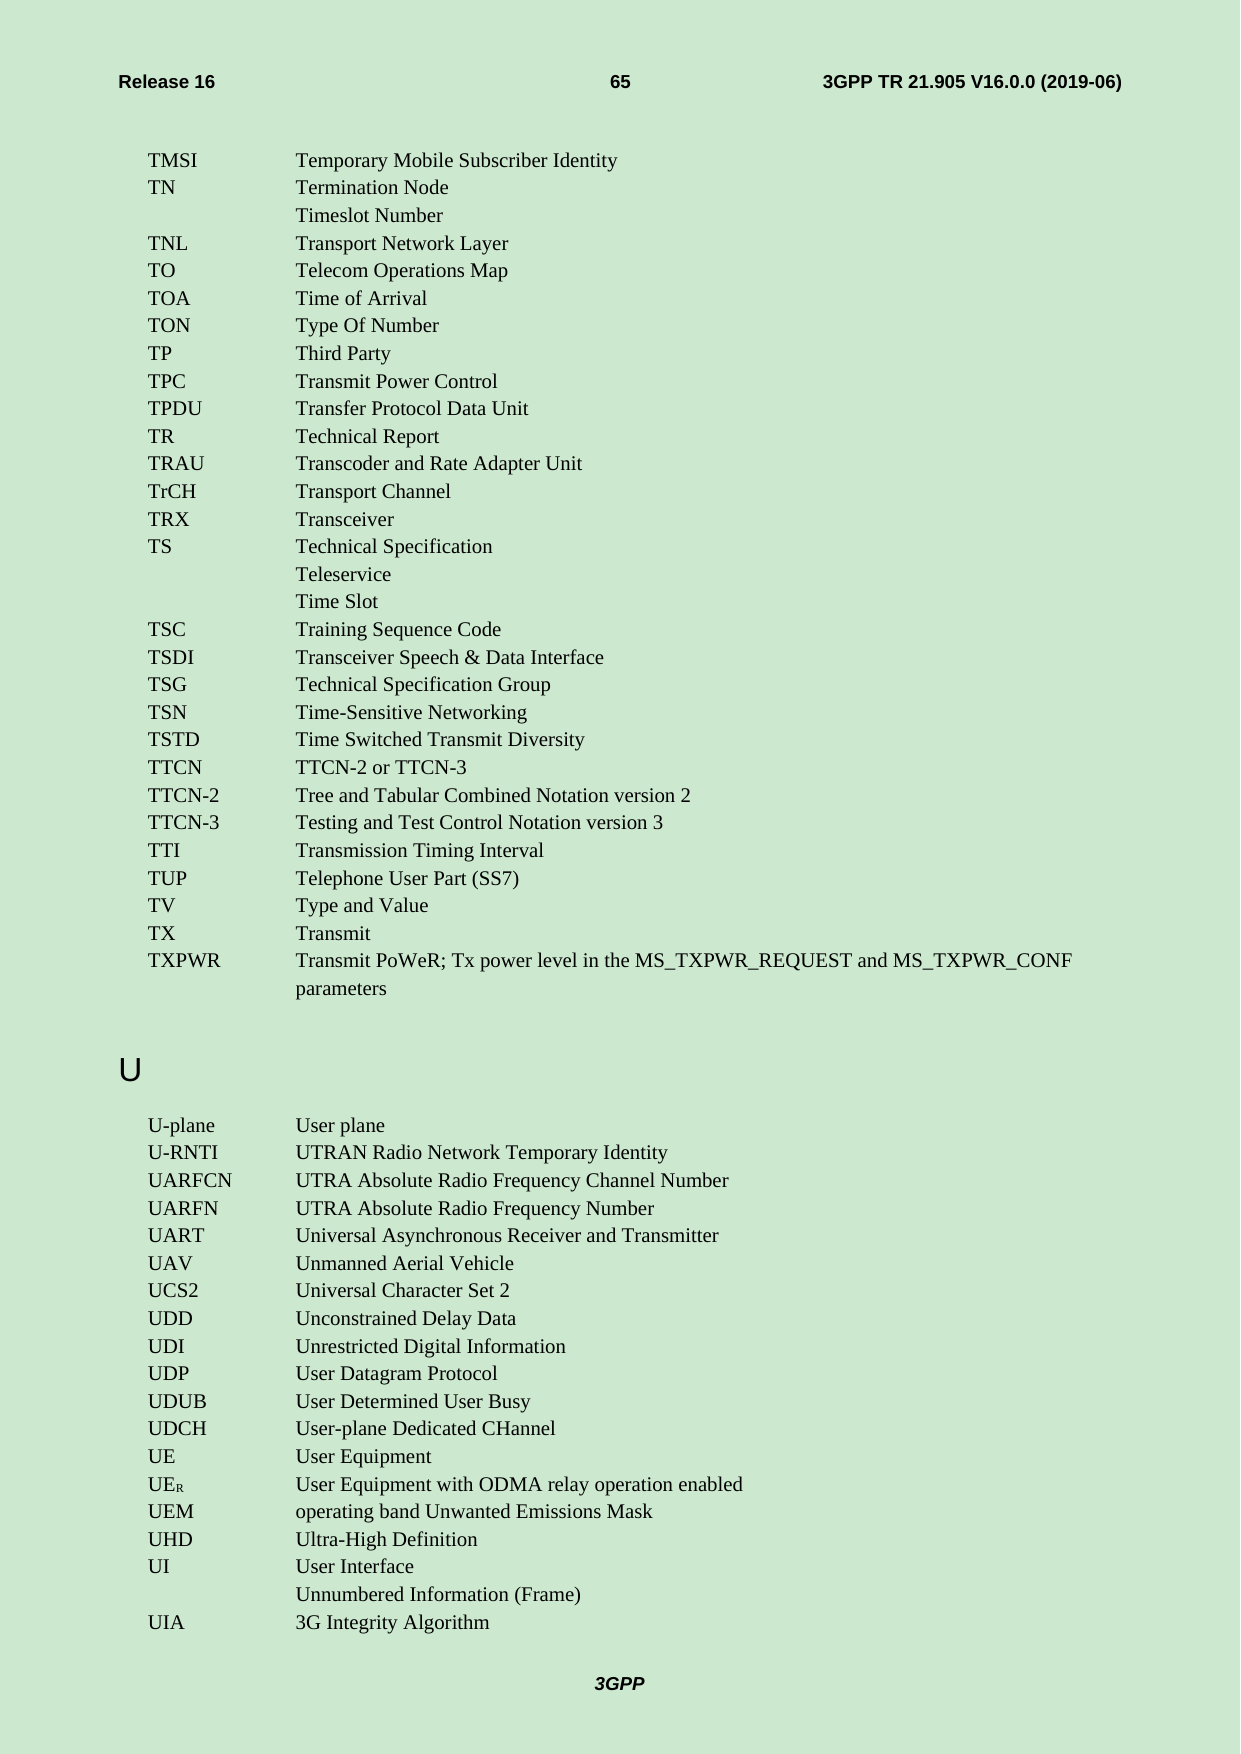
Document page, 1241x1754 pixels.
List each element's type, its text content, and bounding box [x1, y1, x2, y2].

text TRX Transceiver [148, 507, 1122, 531]
text UDD Unconstrained Delay Data [148, 1306, 1122, 1330]
text TR Technical Report [148, 424, 1122, 448]
text UARFCN UTRA Absolute Radio Frequency Channel Number [148, 1168, 1122, 1192]
text Technical Specification Group [148, 672, 1122, 696]
text UE User Equipment [148, 1444, 1122, 1468]
text Transmit Power Control [148, 368, 1122, 393]
text U-plane User plane [148, 1113, 1122, 1137]
text TS Technical Specification [148, 534, 1122, 558]
text TRAU Transcoder and Rate Adapter Unit [148, 451, 1122, 475]
text UCS2 Universal Character Set 2 [148, 1278, 1122, 1302]
text TPDU Transfer Protocol Data Unit [148, 396, 1122, 420]
text Telephone User Part (SS7) [148, 865, 1122, 889]
text UHD Ultra-High Definition [148, 1527, 1122, 1551]
text TSTD Time Switched Transmit Diversity [148, 727, 1122, 751]
text UI User Interface [148, 1554, 1122, 1578]
text UER User Equipment with ODMA relay operation enabled [148, 1472, 1122, 1496]
text Transport Network Layer [148, 231, 1122, 254]
text Unrestricted Digital Information [148, 1333, 1122, 1358]
text UIA 3G Integrity Algorithm [148, 1609, 1122, 1634]
text TOA Time of Arrival [148, 286, 1122, 310]
text UDUB User Determined User Busy [148, 1389, 1122, 1413]
text Time Slot [148, 589, 1122, 613]
text Timeslot Number [148, 203, 1122, 227]
text TMSI Temporary Mobile Subscriber Identity [148, 148, 1122, 172]
text UAV Unmanned Aerial Vehicle [148, 1251, 1122, 1275]
text TTCN-3 Testing and Test Control Notation version 3 [148, 810, 1122, 834]
text TP Third Party [148, 341, 1122, 365]
text TN Termination Node [148, 175, 1122, 199]
text Unnumbered Information (Frame) [148, 1582, 1122, 1606]
text TO Telecom Operations Map [148, 258, 1122, 282]
text Training Sequence Code [148, 617, 1122, 641]
text TTCN TTCN-2 or TTCN-3 [148, 755, 1122, 779]
text TSN Time-Sensitive Networking [148, 700, 1122, 724]
text U-RNTI UTRAN Radio Network Temporary Identity [148, 1140, 1122, 1164]
text TV Type and Value [148, 893, 1122, 917]
text UDCH User-plane Dedicated CHannel [148, 1416, 1122, 1440]
text Transmission Timing Interval [148, 838, 1122, 862]
text TSDI Transceiver Speech & Data Interface [148, 644, 1122, 669]
text UEM operating band Unwanted Emissions Mask [148, 1499, 1122, 1523]
text UART Universal Asynchronous Receiver and Transmitter [148, 1223, 1122, 1247]
text TON Type Of Number [148, 313, 1122, 337]
text UARFN UTRA Absolute Radio Frequency Number [148, 1196, 1122, 1219]
text UDP User Datagram Protocol [148, 1361, 1122, 1385]
text TX Transmit [148, 921, 1122, 945]
text Teleservice [148, 562, 1122, 586]
text TrCH Transport Channel [148, 479, 1122, 503]
text TTCN-2 Tree and Tabular Combined Notation version 2 [148, 783, 1122, 807]
subtitle U [118, 1050, 1122, 1088]
text TXPWR Transmit PoWeR; Tx power level in the MS_TXPWR_REQUEST and MS_TXPWR_CONF parameters [148, 948, 1122, 1000]
